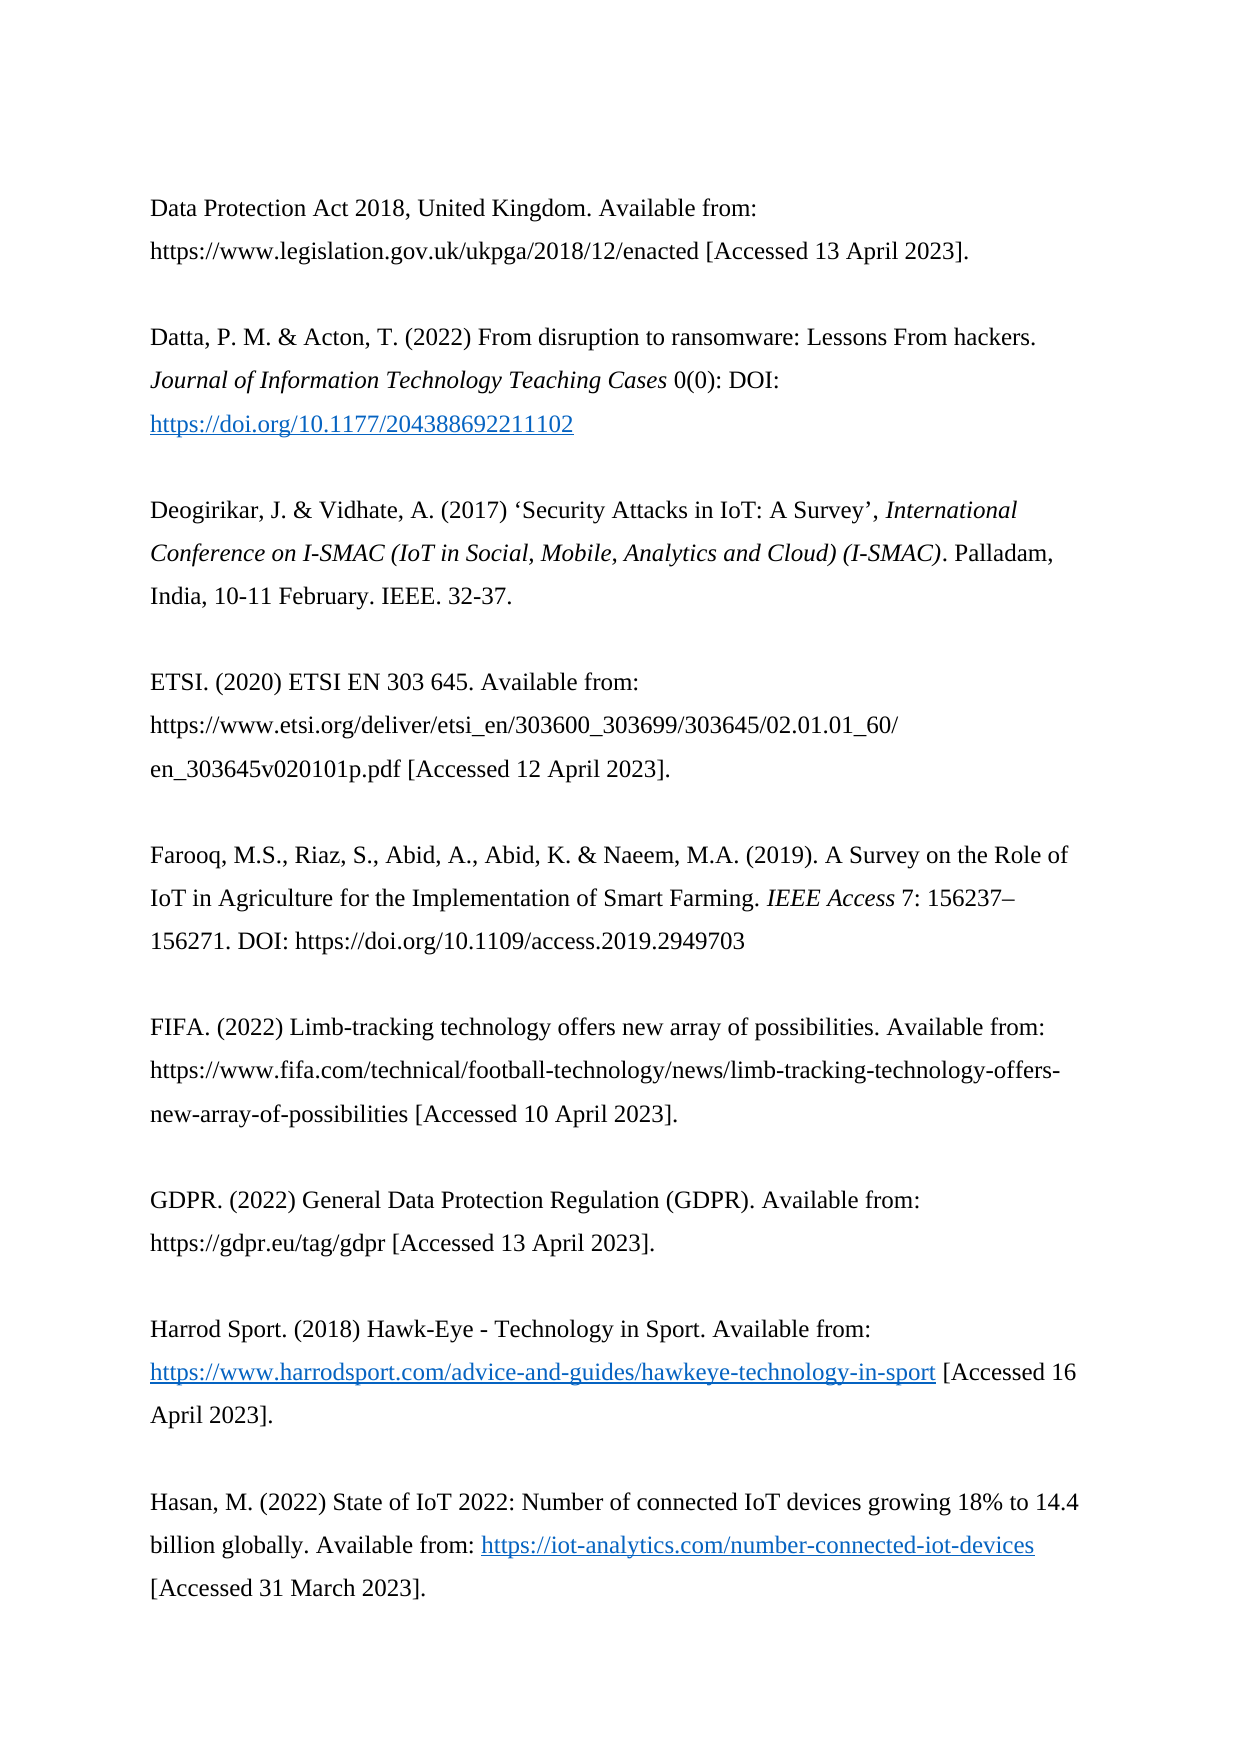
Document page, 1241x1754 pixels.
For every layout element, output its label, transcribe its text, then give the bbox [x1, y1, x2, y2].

text Harrod Sport. (2018) Hawk-Eye - Technology in Sport. Available from: https://www.harrodsport.com/advice-and-guides/hawkeye-technology-in-sport [Accessed 16 April 2023]. [150, 1314, 1090, 1429]
text Data Protection Act 2018, United Kingdom. Available from: https://www.legislation.gov.uk/ukpga/2018/12/enacted [Accessed 13 April 2023]. [150, 193, 1090, 265]
text Datta, P. M. & Acton, T. (2022) From disruption to ransomware: Lessons From hackers. Journal of Information Technology Teaching Cases 0(0): DOI: https://doi.org/10.1177/204388692211102 [150, 322, 1090, 437]
text Deogirikar, J. & Vidhate, A. (2017) ‘Security Attacks in IoT: A Survey’, International Conference on I-SMAC (IoT in Social, Mobile, Analytics and Cloud) (I-SMAC). Palladam, India, 10-11 February. IEEE. 32-37. [150, 495, 1090, 610]
text Hasan, M. (2022) State of IoT 2022: Number of connected IoT devices growing 18% to 14.4 billion globally. Available from: https://iot-analytics.com/number-connected-iot-devices [Accessed 31 March 2023]. [150, 1487, 1090, 1602]
text FIFA. (2022) Limb-tracking technology offers new array of possibilities. Available from: https://www.fifa.com/technical/football-technology/news/limb-tracking-technology-offers-new-array-of-possibilities [Accessed 10 April 2023]. [150, 1012, 1090, 1127]
text GDPR. (2022) General Data Protection Regulation (GDPR). Available from: https://gdpr.eu/tag/gdpr [Accessed 13 April 2023]. [150, 1185, 1090, 1257]
text ETSI. (2020) ETSI EN 303 645. Available from: https://www.etsi.org/deliver/etsi_en/303600_303699/303645/02.01.01_60/en_303645v020101p.pdf [Accessed 12 April 2023]. [150, 667, 1090, 782]
text Farooq, M.S., Riaz, S., Abid, A., Abid, K. & Naeem, M.A. (2019). A Survey on the Role of IoT in Agriculture for the Implementation of Smart Farming. IEEE Access 7: 156237–156271. DOI: https://doi.org/10.1109/access.2019.2949703 [150, 840, 1090, 955]
